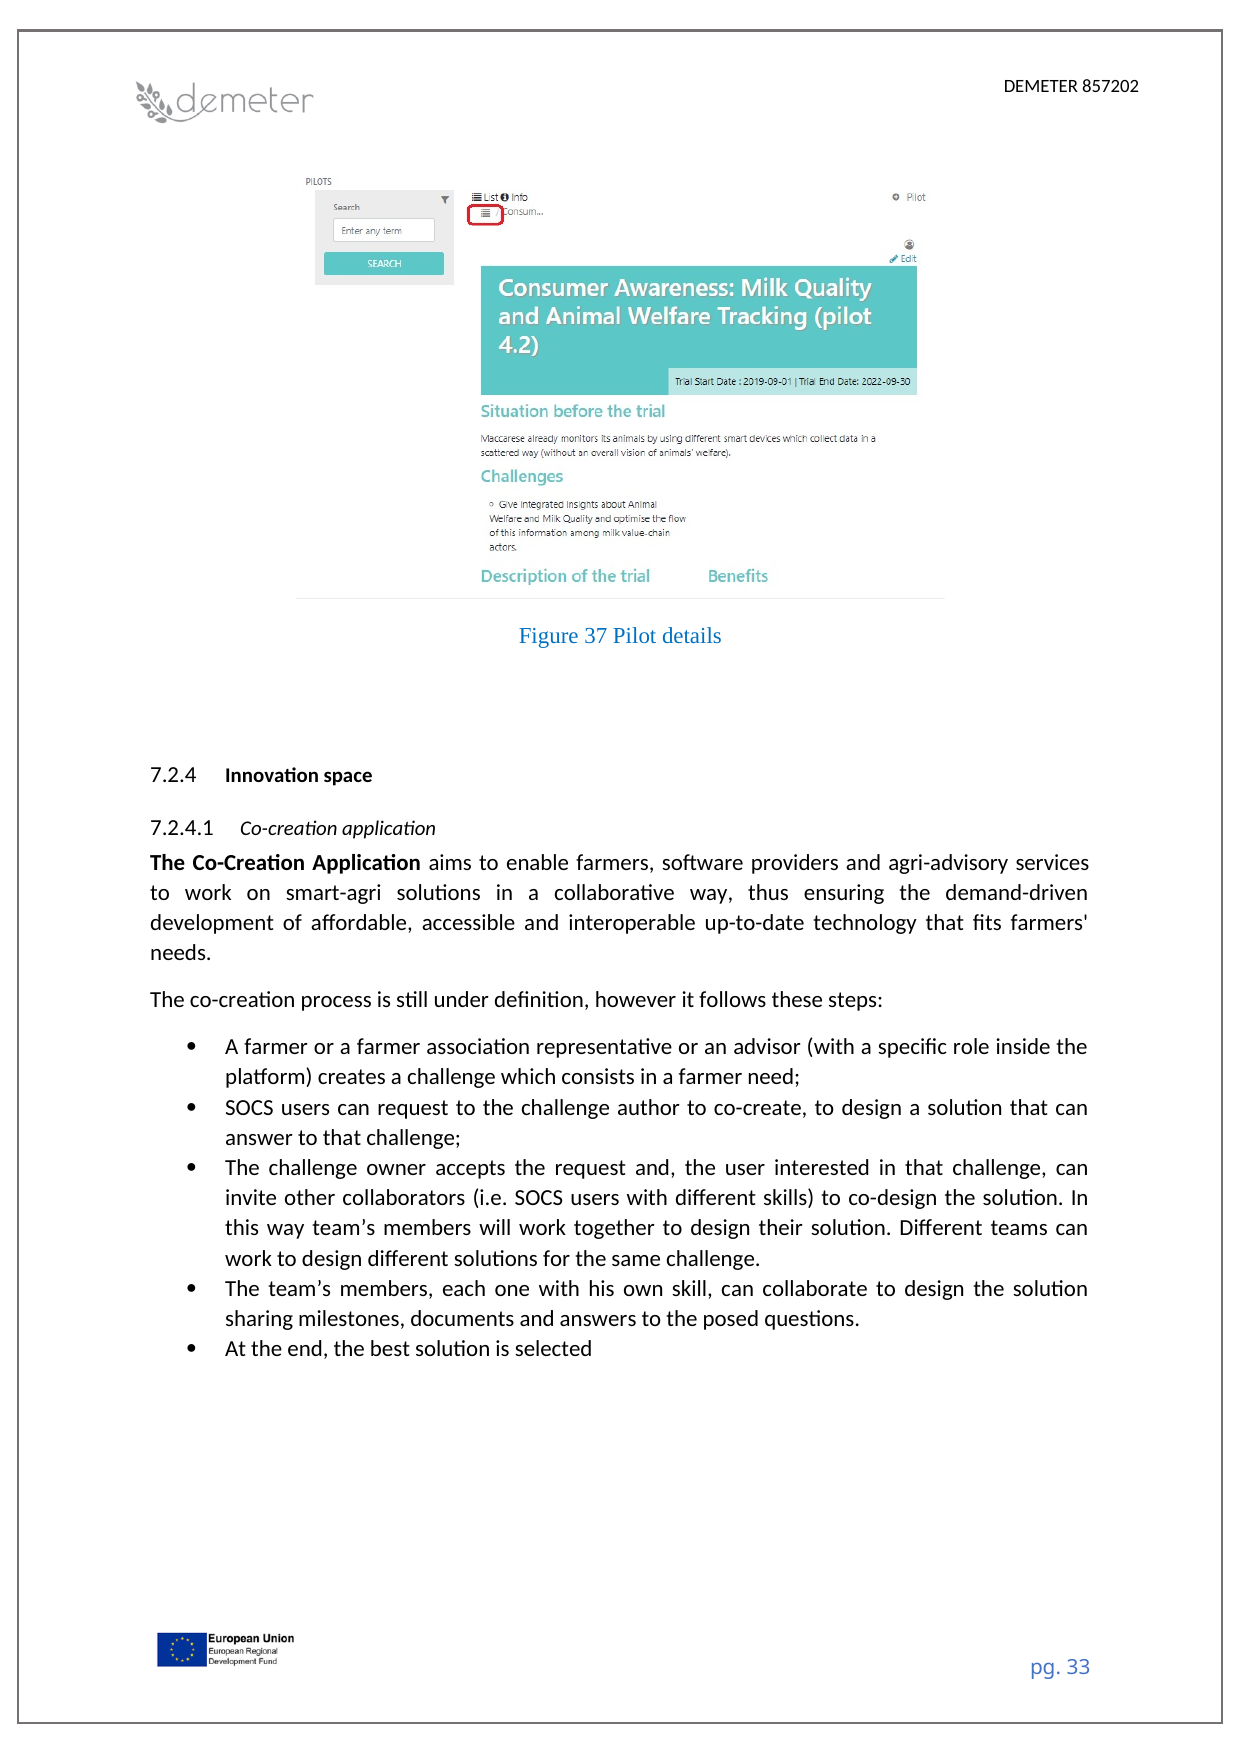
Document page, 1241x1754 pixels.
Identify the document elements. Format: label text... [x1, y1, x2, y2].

text The co-creation process is still under definition, however it follows these steps: [150, 985, 1090, 1013]
list The challenge owner accepts the request and, the user interested in that challenge, can invite other collaborators (i.e. SOCS users with different skills) to co-design the solution. In this way team’s members will work together to design their solution. Different teams can work to design different solutions for the same challenge. [187, 1153, 1090, 1272]
text Figure 37 Pilot details [150, 622, 1090, 648]
text The Co-Creation Application aims to enable farmers, software providers and agri-advisory services to work on smart-agri solutions in a collaborative way, thus ensuring the demand-driven development of affordable, accessible and interoperable up-to-date technology that fits farmers' needs. [150, 848, 1090, 966]
list The team’s members, each one with his own skill, can collaborate to design the solution sharing milestones, documents and answers to the posed questions. [187, 1274, 1090, 1332]
list At the end, the best solution is selected [187, 1334, 1090, 1362]
list SOCS users can request to the challenge author to co-create, to design a solution that can answer to that challenge; [187, 1093, 1090, 1151]
picture [131, 73, 320, 134]
picture [150, 1622, 297, 1674]
subtitle Co-creation application [150, 813, 1090, 842]
subtitle Innovation space [150, 761, 1090, 788]
picture [295, 161, 945, 599]
list A farmer or a farmer association representative or an advisor (with a specific role inside the platform) creates a challenge which consists in a farmer need; [187, 1032, 1090, 1090]
